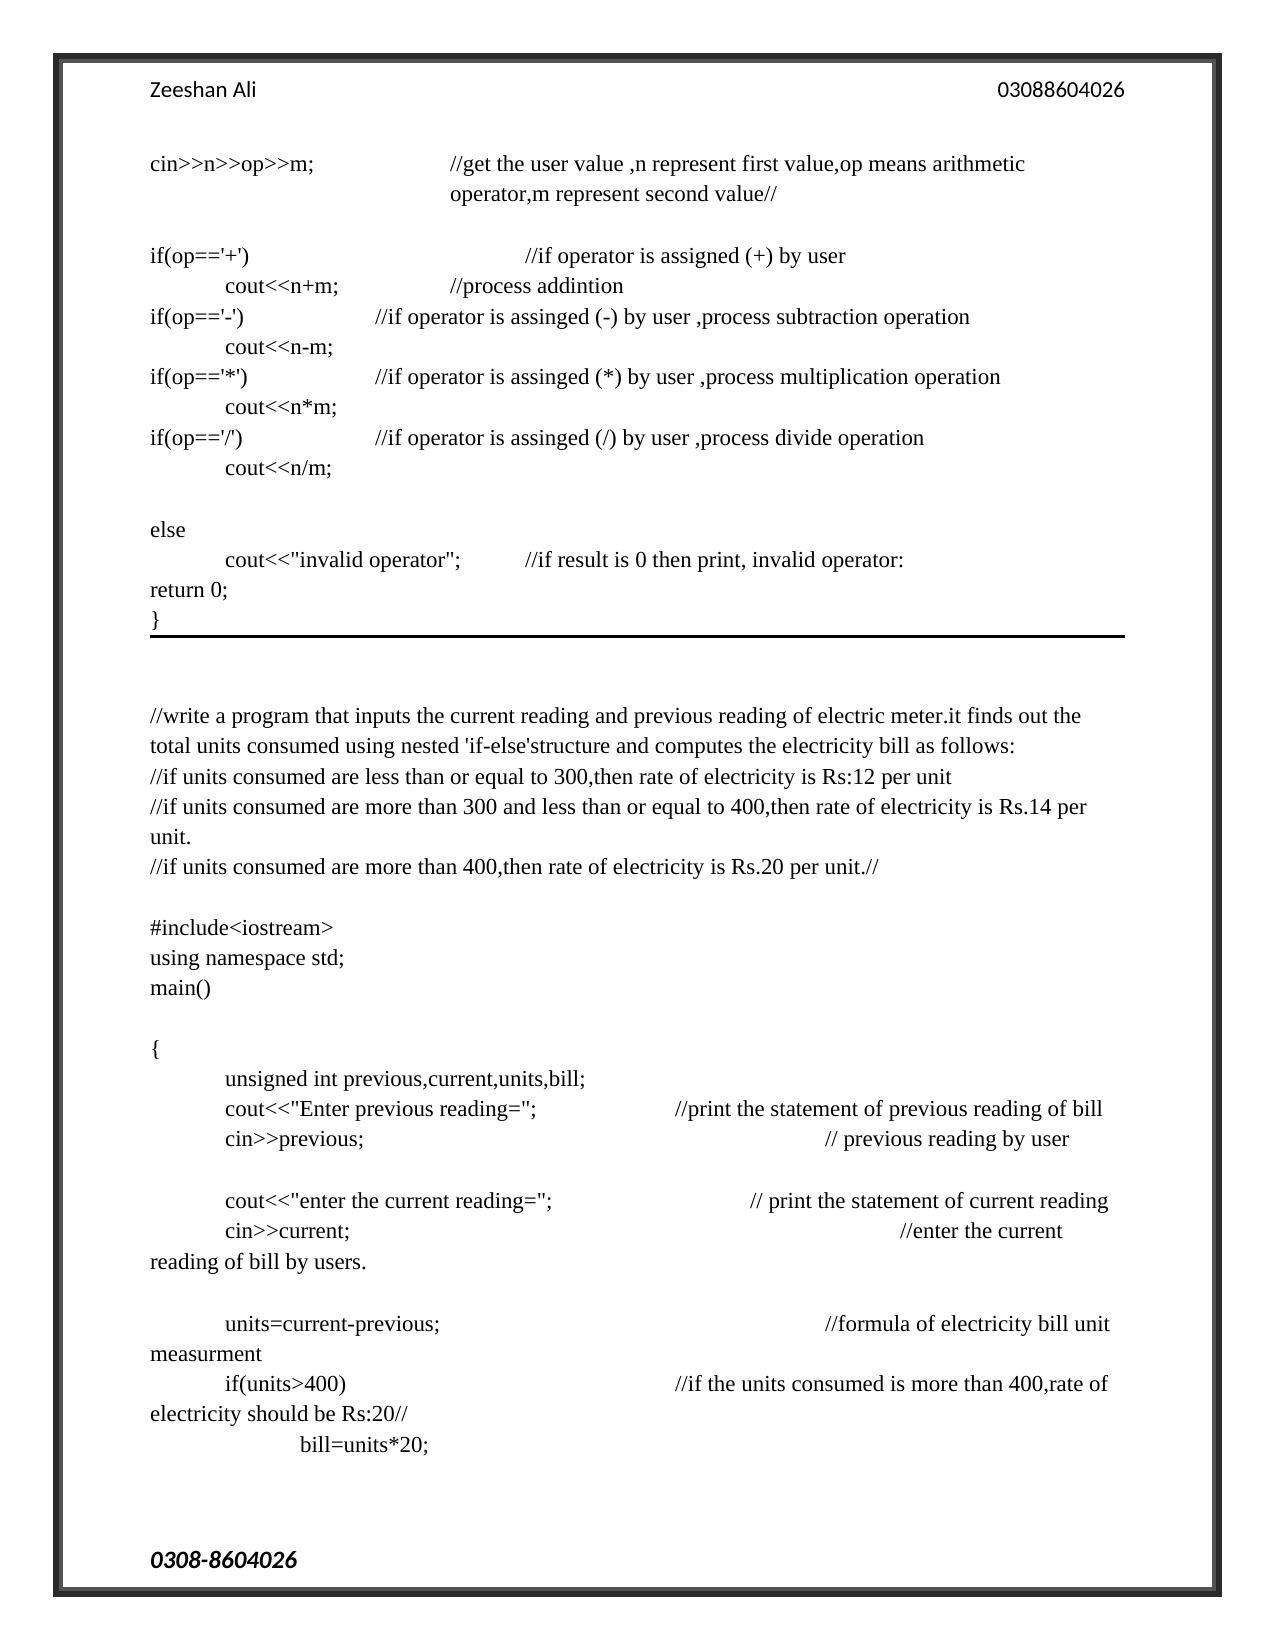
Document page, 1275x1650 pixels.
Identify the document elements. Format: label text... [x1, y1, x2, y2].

text //if units consumed are more than 400,then rate of electricity is Rs.20 per unit.// [150, 853, 1125, 880]
text cout<<"enter the current reading="; // print the statement of current reading [150, 1187, 1125, 1214]
text if(op=='-') //if operator is assinged (-) by user ,process subtraction operation [150, 303, 1125, 329]
text unsigned int previous,current,units,bill; [150, 1065, 1125, 1091]
text cin>>current; //enter the current reading of bill by users. [150, 1217, 1125, 1274]
text cin>>previous; // previous reading by user [150, 1125, 1125, 1152]
text cin>>n>>op>>m; //get the user value ,n represent first value,op means arithmetic operator,m represent second value// [150, 150, 1125, 207]
text using namespace std; [150, 944, 1125, 970]
text return 0; [150, 576, 1125, 603]
text cout<<n+m; //process addintion [150, 272, 1125, 299]
text #include<iostream> [150, 914, 1125, 940]
text bill=units*20; [150, 1431, 1125, 1457]
text if(op=='/') //if operator is assinged (/) by user ,process divide operation [150, 423, 1125, 450]
text if(op=='+') //if operator is assigned (+) by user [150, 242, 1125, 269]
text cout<<n-m; [150, 333, 1125, 359]
text if(op=='*') //if operator is assinged (*) by user ,process multiplication operation [150, 363, 1125, 389]
text cout<<n*m; [150, 393, 1125, 420]
text //if units consumed are more than 300 and less than or equal to 400,then rate of electricity is Rs.14 per unit. [150, 793, 1125, 849]
text main() [150, 974, 1125, 1001]
text if(units>400) //if the units consumed is more than 400,rate of electricity should be Rs:20// [150, 1370, 1125, 1427]
text cout<<"Enter previous reading="; //print the statement of previous reading of bill [150, 1095, 1125, 1121]
text //if units consumed are less than or equal to 300,then rate of electricity is Rs:12 per unit [150, 763, 1125, 789]
text //write a program that inputs the current reading and previous reading of electric meter.it finds out the total units consumed using nested 'if-else'structure and computes the electricity bill as follows: [150, 702, 1125, 759]
text units=current-previous; //formula of electricity bill unit measurment [150, 1310, 1125, 1366]
text cout<<"invalid operator"; //if result is 0 then print, invalid operator: [150, 546, 1125, 572]
text } [150, 606, 1125, 635]
text else [150, 516, 1125, 542]
text { [150, 1034, 1125, 1061]
text cout<<n/m; [150, 454, 1125, 480]
